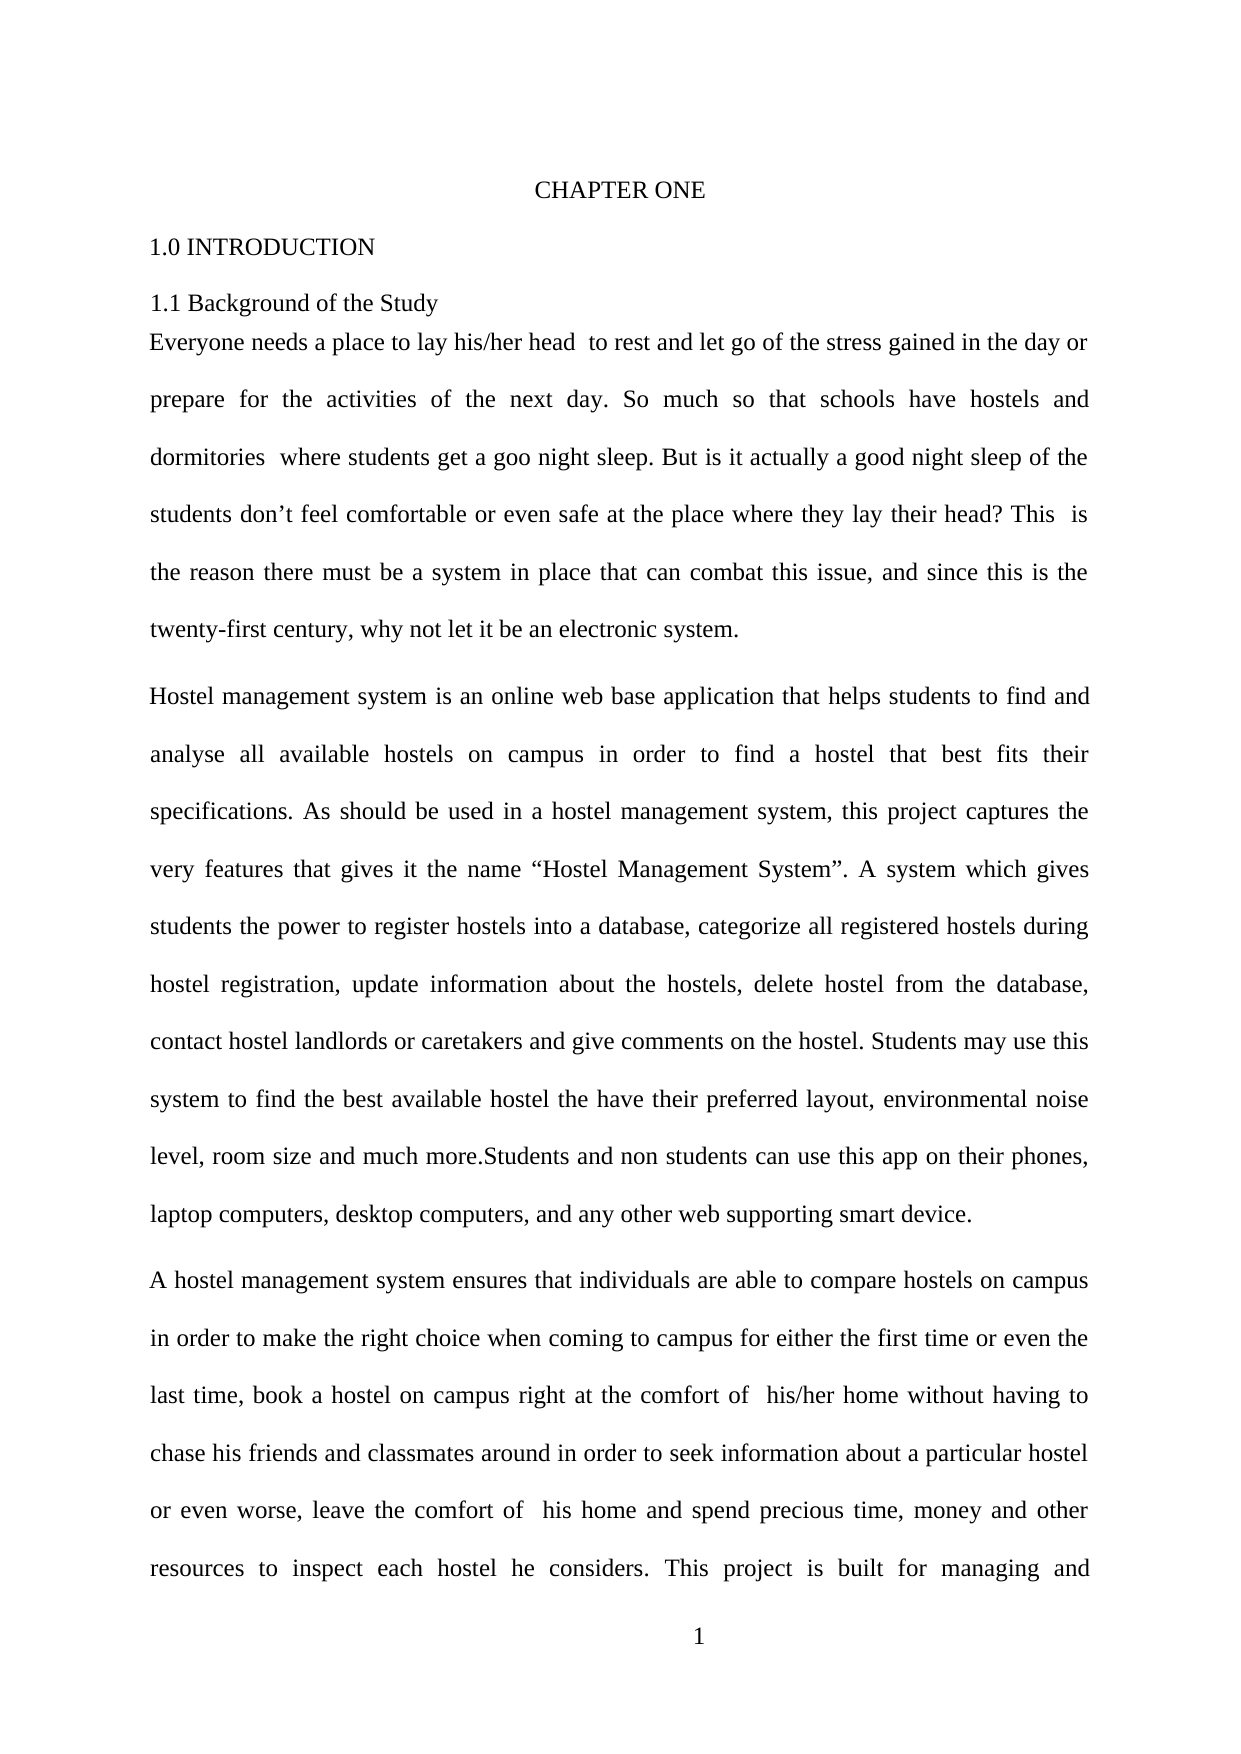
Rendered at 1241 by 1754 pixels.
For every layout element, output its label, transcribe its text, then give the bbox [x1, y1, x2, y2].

text Everyone needs a place to lay his/her head to rest and let go of the stress gained in the day or prepare for the activities of the next day. So much so that schools have hostels and dormitories where students get a goo night sleep. But is it actually a good night sleep of the students don’t feel comfortable or even safe at the place where they lay their head? This is the reason there must be a system in place that can combat this issue, and since this is the twenty-first century, why not let it be an electronic system. [149, 327, 1090, 643]
subtitle CHAPTER ONE [150, 175, 1090, 204]
subtitle 1.1 Background of the Study [150, 288, 1090, 317]
subtitle 1.0 INTRODUCTION [149, 232, 1090, 260]
text Hostel management system is an online web base application that helps students to find and analyse all available hostels on campus in order to find a hostel that best fits their specifications. As should be used in a hostel management system, this project captures the very features that gives it the name “Hostel Management System”. A system which gives students the power to register hostels into a database, categorize all registered hostels during hostel registration, update information about the hostels, delete hostel from the database, contact hostel landlords or caretakers and give comments on the hostel. Students may use this system to find the best available hostel the have their preferred layout, environmental noise level, room size and much more.Students and non students can use this app on their phones, laptop computers, desktop computers, and any other web supporting smart device. [149, 681, 1090, 1227]
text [149, 1266, 1090, 1582]
